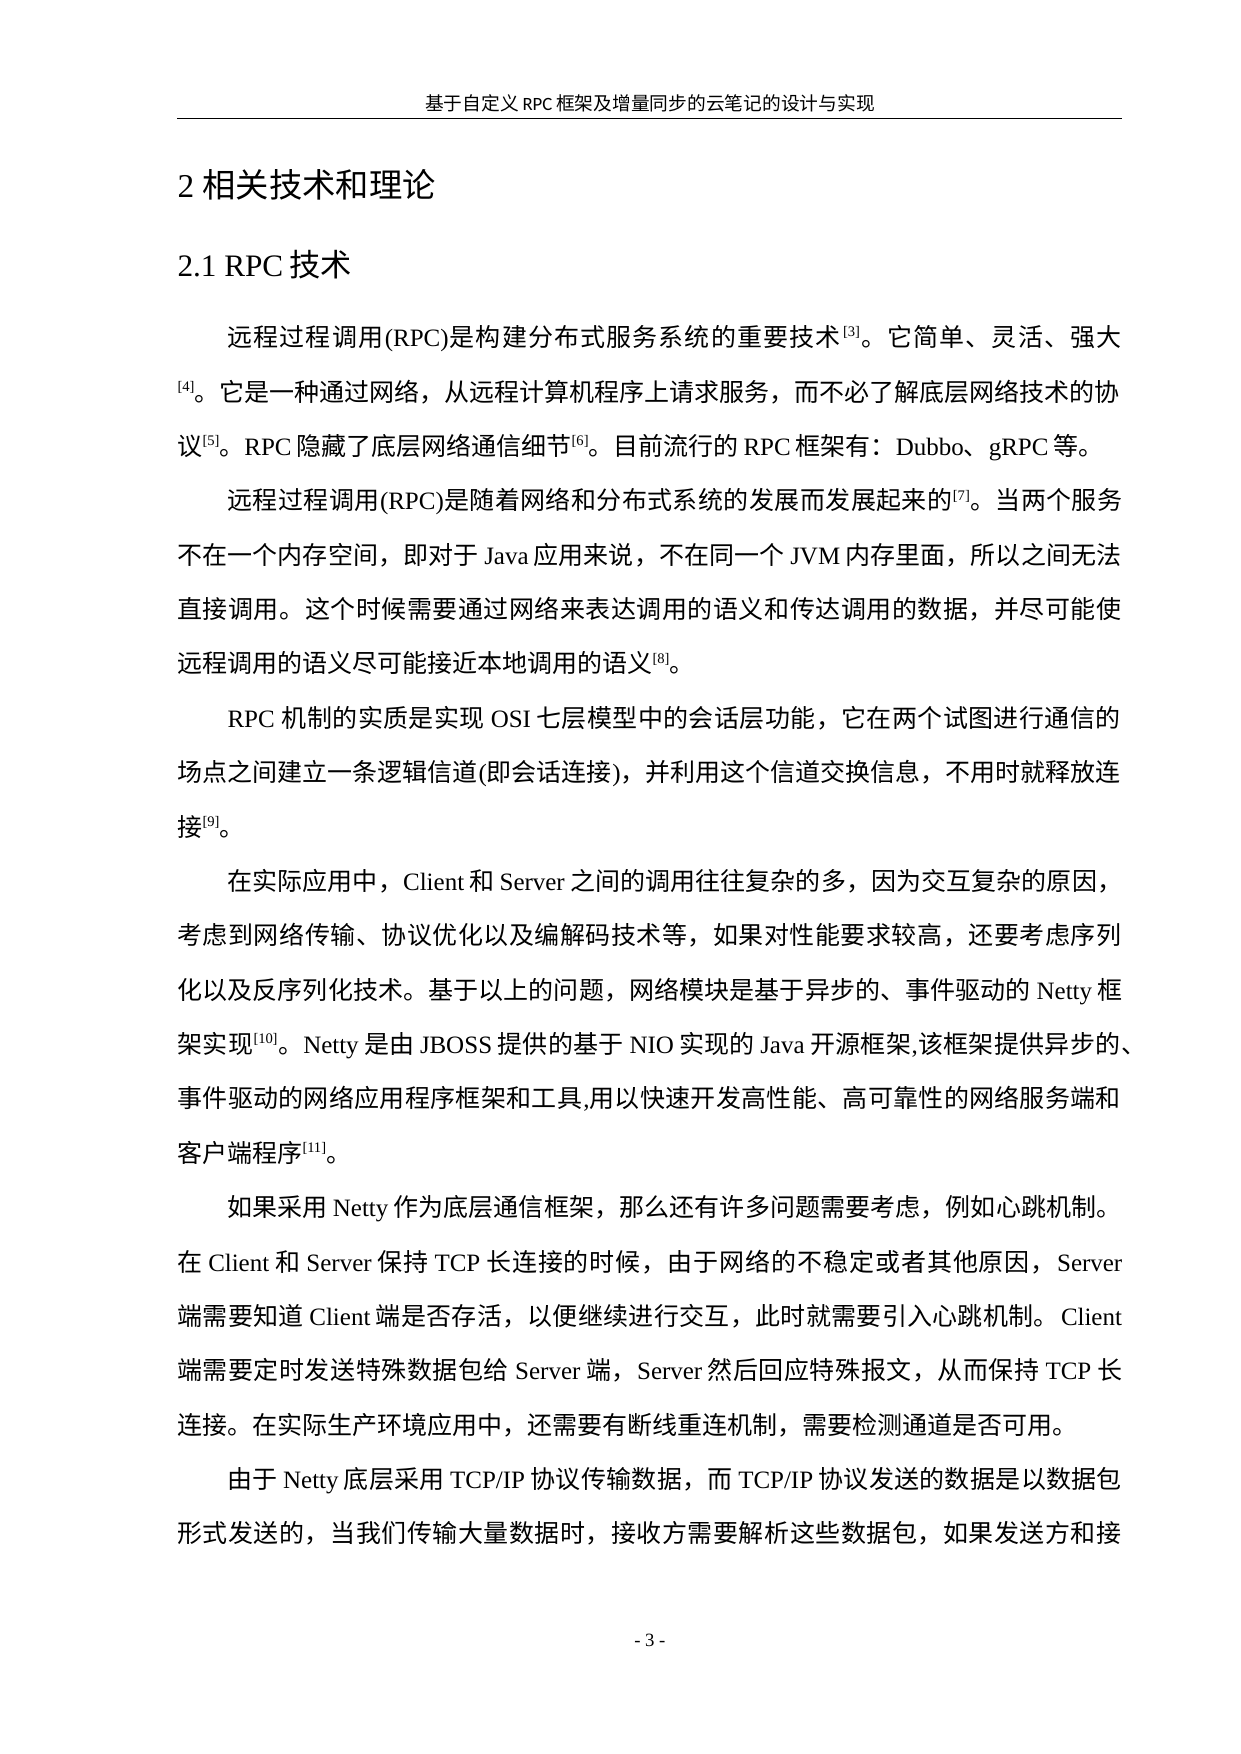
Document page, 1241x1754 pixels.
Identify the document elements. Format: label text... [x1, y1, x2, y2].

text RPC 机制的实质是实现OSI七层模型中的会话层功能，它在两个试图进行通信的场点之间建立一条逻辑信道(即会话连接)，并利用这个信道交换信息，不用时就释放连接[9]。 [177, 698, 1122, 843]
text 在实际应用中，Client和Server之间的调用往往复杂的多，因为交互复杂的原因，考虑到网络传输、协议优化以及编解码技术等，如果对性能要求较高，还要考虑序列化以及反序列化技术。基于以上的问题，网络模块是基于异步的、事件驱动的Netty框架实现[10]。Netty是由JBOSS提供的基于NIO实现的Java开源框架,该框架提供异步的、事件驱动的网络应用程序框架和工具,用以快速开发高性能、高可靠性的网络服务端和客户端程序[11]。 [177, 861, 1122, 1169]
text 远程过程调用(RPC)是随着网络和分布式系统的发展而发展起来的[7]。当两个服务不在一个内存空间，即对于Java应用来说，不在同一个JVM内存里面，所以之间无法直接调用。这个时候需要通过网络来表达调用的语义和传达调用的数据，并尽可能使远程调用的语义尽可能接近本地调用的语义[8]。 [177, 481, 1122, 680]
subtitle 2 相关技术和理论 [177, 162, 1122, 207]
subtitle 2.1 RPC技术 [177, 230, 1122, 295]
text 远程过程调用(RPC)是构建分布式服务系统的重要技术[3]。它简单、灵活、强大[4]。它是一种通过网络，从远程计算机程序上请求服务，而不必了解底层网络技术的协议[5]。RPC隐藏了底层网络通信细节[6]。目前流行的RPC框架有：Dubbo、gRPC等。 [177, 318, 1122, 463]
